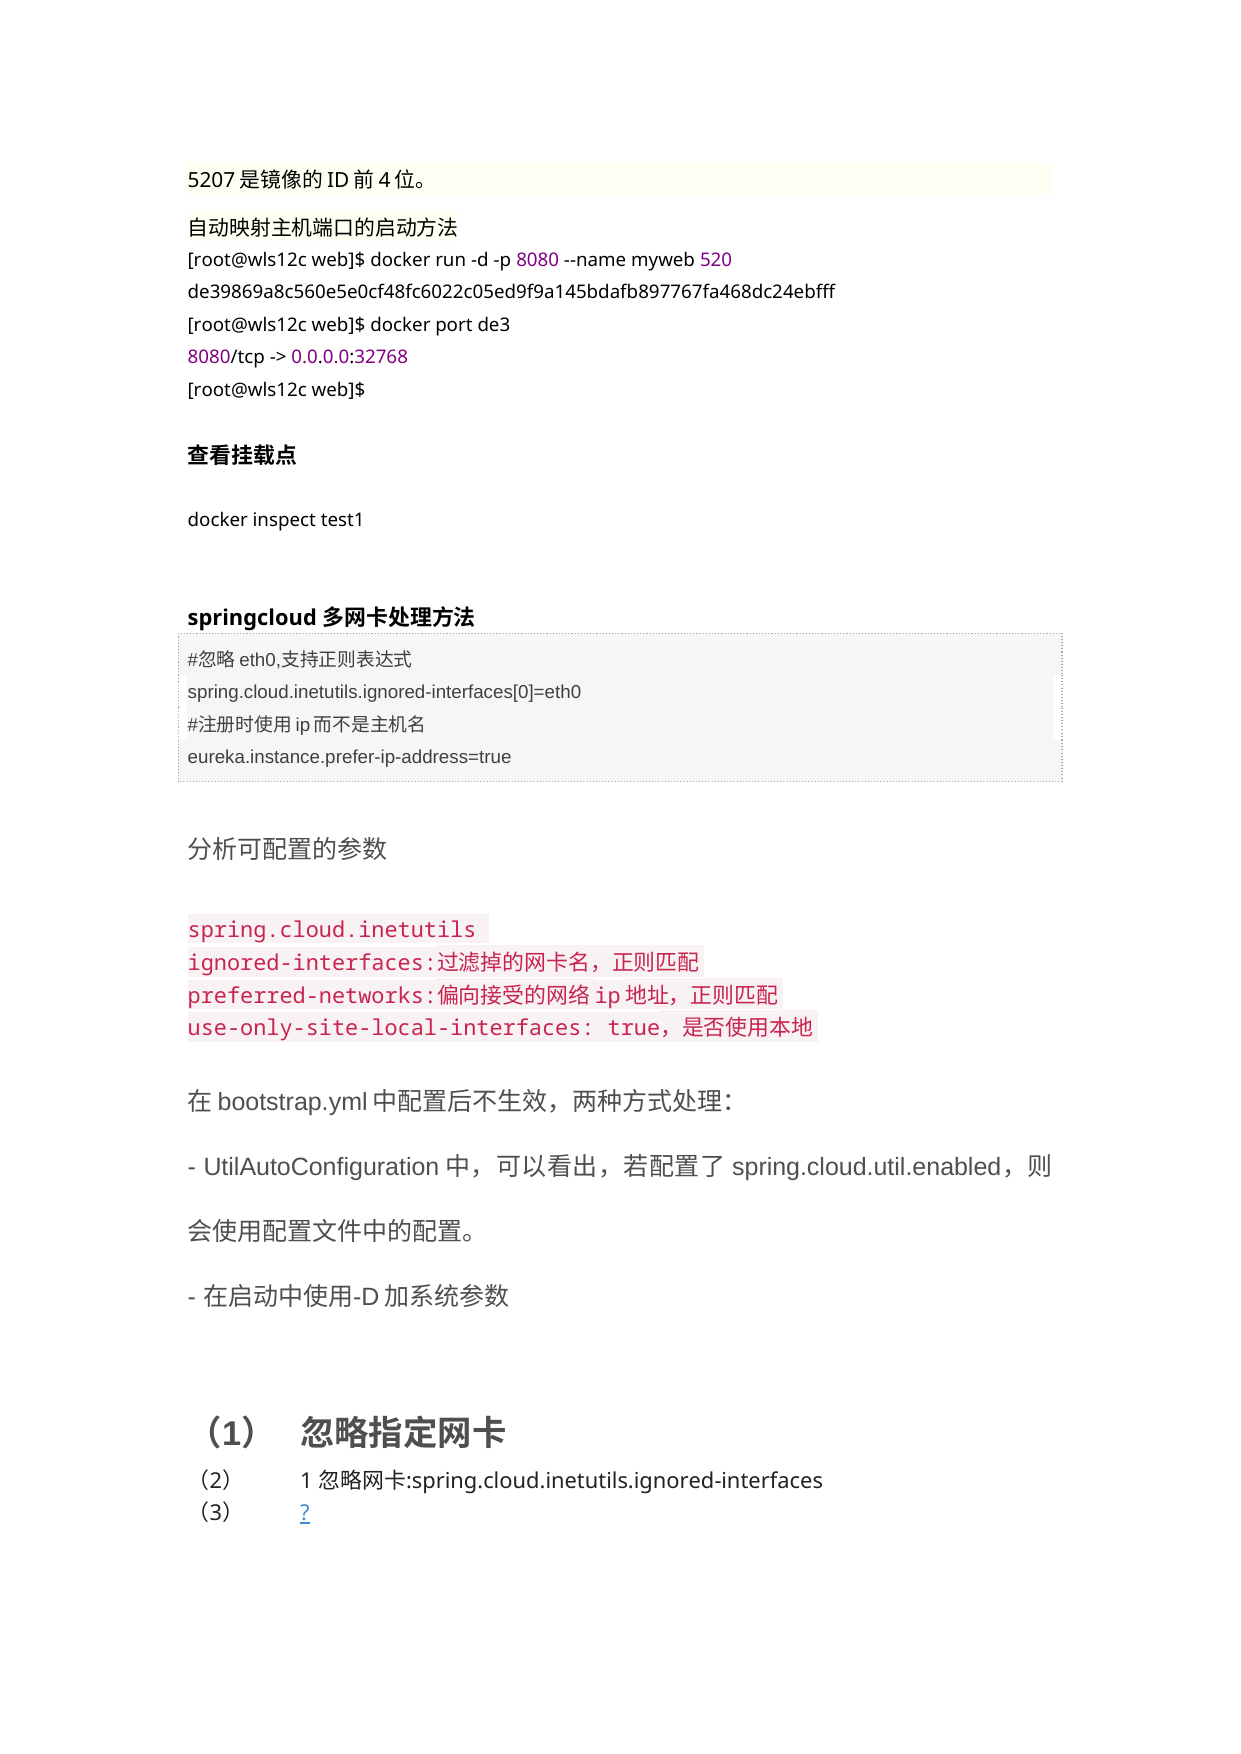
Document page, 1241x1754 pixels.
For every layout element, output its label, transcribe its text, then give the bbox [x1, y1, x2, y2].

text docker inspect test1 [187, 503, 1053, 535]
text [root@wls12c web]$ docker run -d -p 8080 --name myweb 520 [187, 243, 1053, 275]
text 自动映射主机端口的启动方法 [187, 210, 1053, 243]
text [root@wls12c web]$ docker port de3 [187, 308, 1053, 340]
subtitle 忽略指定网卡 [187, 1397, 1053, 1462]
text 在bootstrap.yml中配置后不生效，两种方式处理： - UtilAutoConfiguration中，可以看出，若配置了spring.cloud.util.enabled，则会使用配置文件中的配置。 - 在启动中使用-D加系统参数 [187, 1067, 1053, 1327]
text de39869a8c560e5e0cf48fc6022c05ed9f9a145bdafb897767fa468dc24ebfff [187, 275, 1053, 308]
list ? [187, 1495, 1053, 1527]
text 查看挂载点 [187, 438, 1053, 470]
text spring.cloud.inetutils.ignored-interfaces[0]=eth0 [187, 675, 1053, 707]
text #注册时使用ip而不是主机名 [187, 707, 1053, 730]
text springcloud 多网卡处理方法 [187, 600, 1053, 633]
text 分析可配置的参数 spring.cloud.inetutils ignored-interfaces:过滤掉的网卡名，正则匹配 preferred-networks:偏向接受的网络ip地址，正则匹配 use-only-site-local-interfaces: true，是否使用本地 [187, 815, 1053, 1042]
text eureka.instance.prefer-ip-address=true [178, 730, 1063, 782]
text #忽略eth0,支持正则表达式 [178, 633, 1063, 675]
text [root@wls12c web]$ [187, 373, 1053, 405]
text 8080/tcp -> 0.0.0.0:32768 [187, 340, 1053, 373]
list 1 忽略网卡:spring.cloud.inetutils.ignored-interfaces [187, 1462, 1053, 1495]
text 5207是镜像的ID前4位。 [187, 162, 1053, 194]
